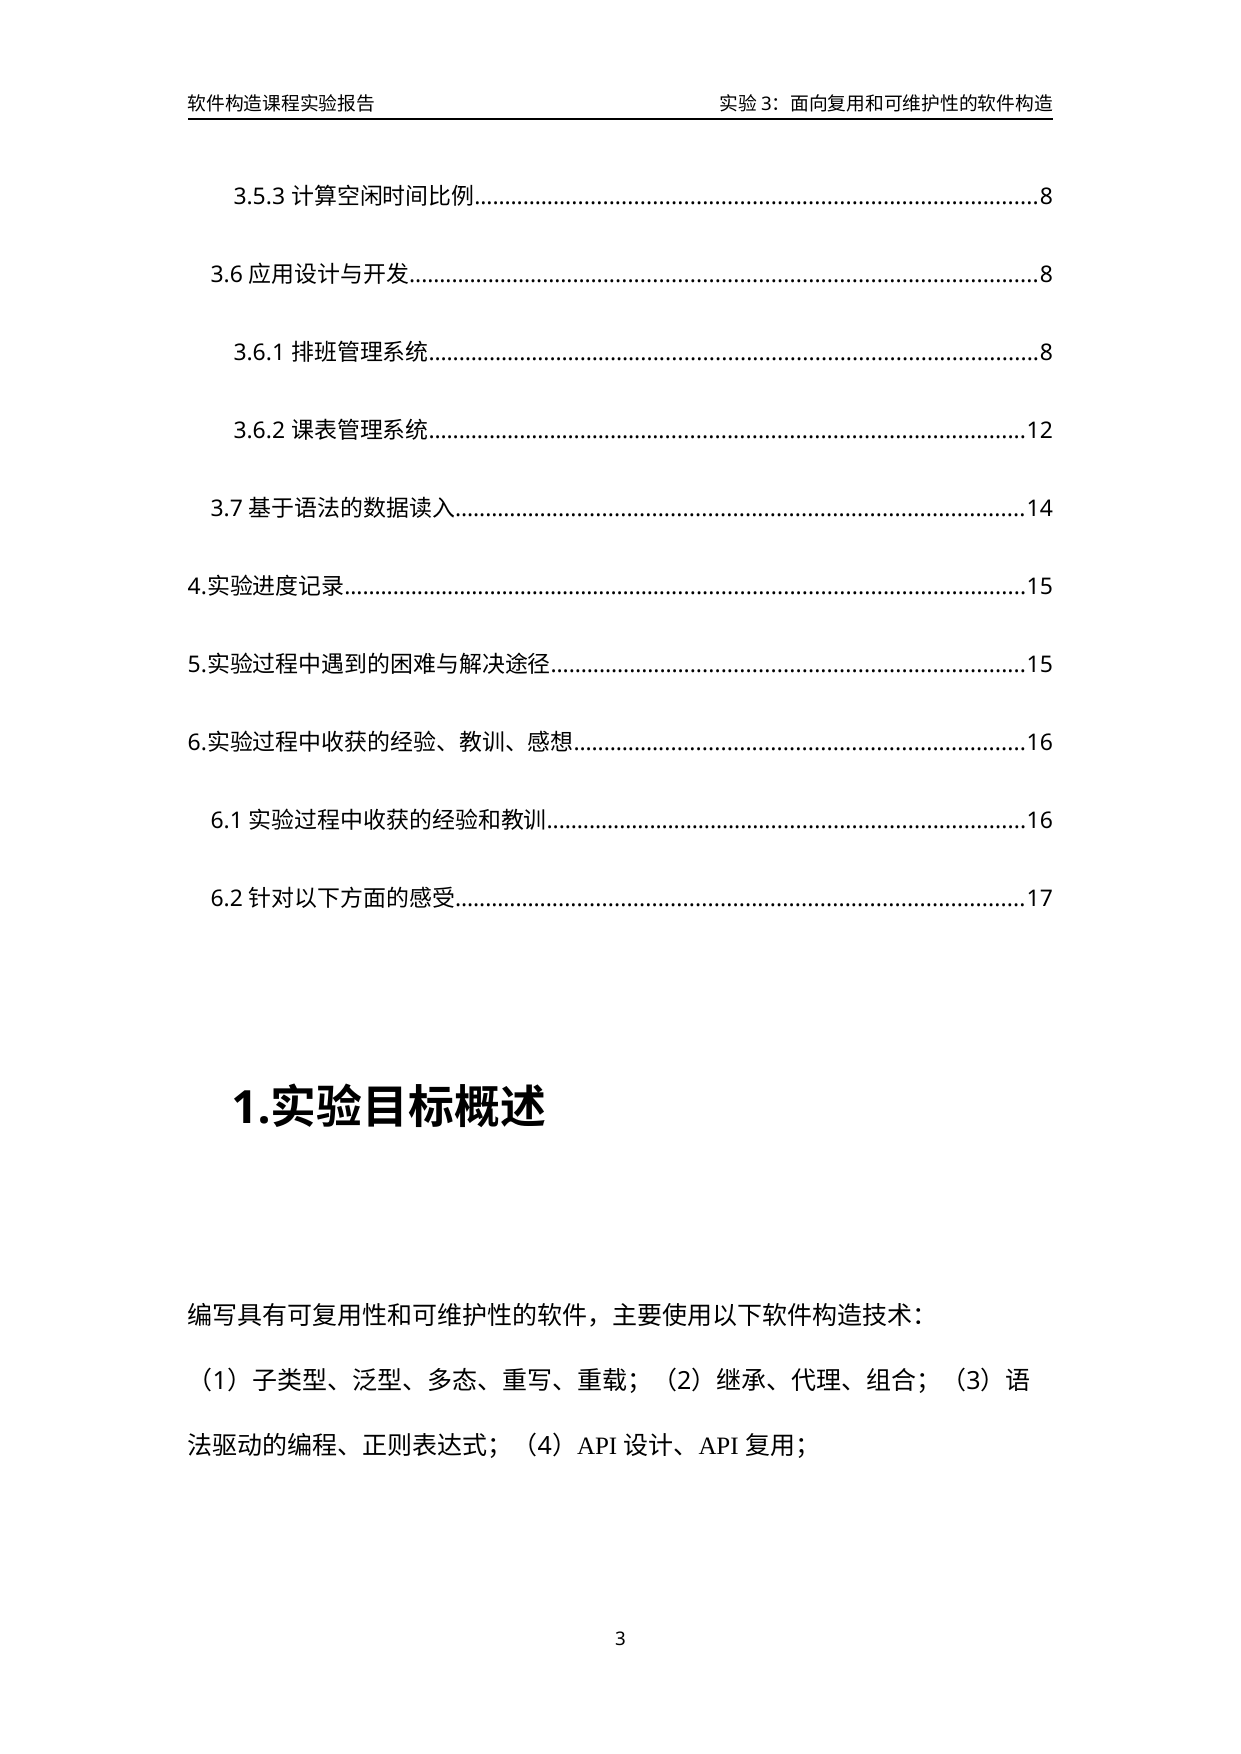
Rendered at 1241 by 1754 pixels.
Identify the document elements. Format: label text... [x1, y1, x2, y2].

text 编写具有可复用性和可维护性的软件，主要使用以下软件构造技术： [187, 1281, 1053, 1346]
subtitle 1.实验目标概述 [187, 1055, 1053, 1153]
text （1）子类型、泛型、多态、重写、重载；（2）继承、代理、组合；（3）语法驱动的编程、正则表达式；（4）API 设计、API 复用； [187, 1346, 1053, 1476]
